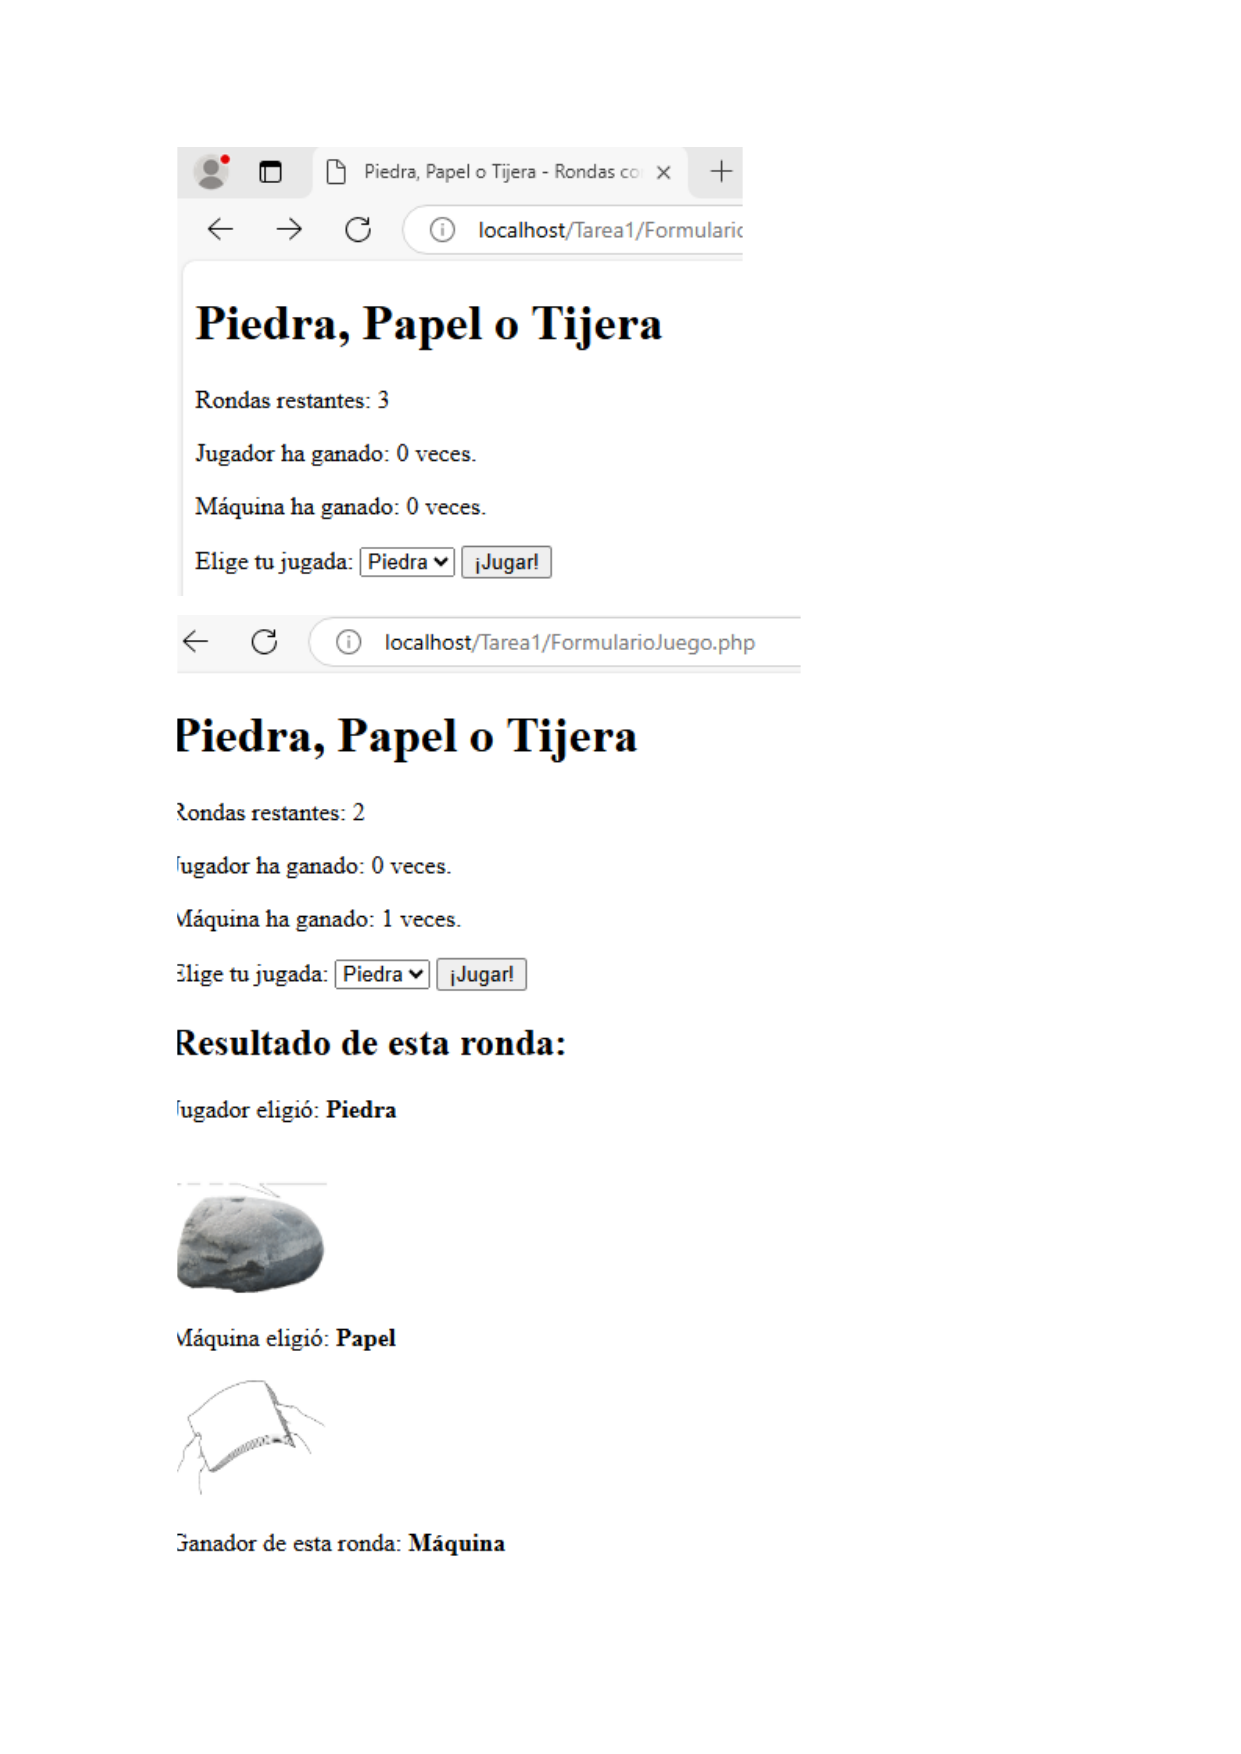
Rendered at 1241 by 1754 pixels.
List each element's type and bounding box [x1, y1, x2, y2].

picture [177, 615, 801, 1606]
picture [177, 147, 743, 596]
